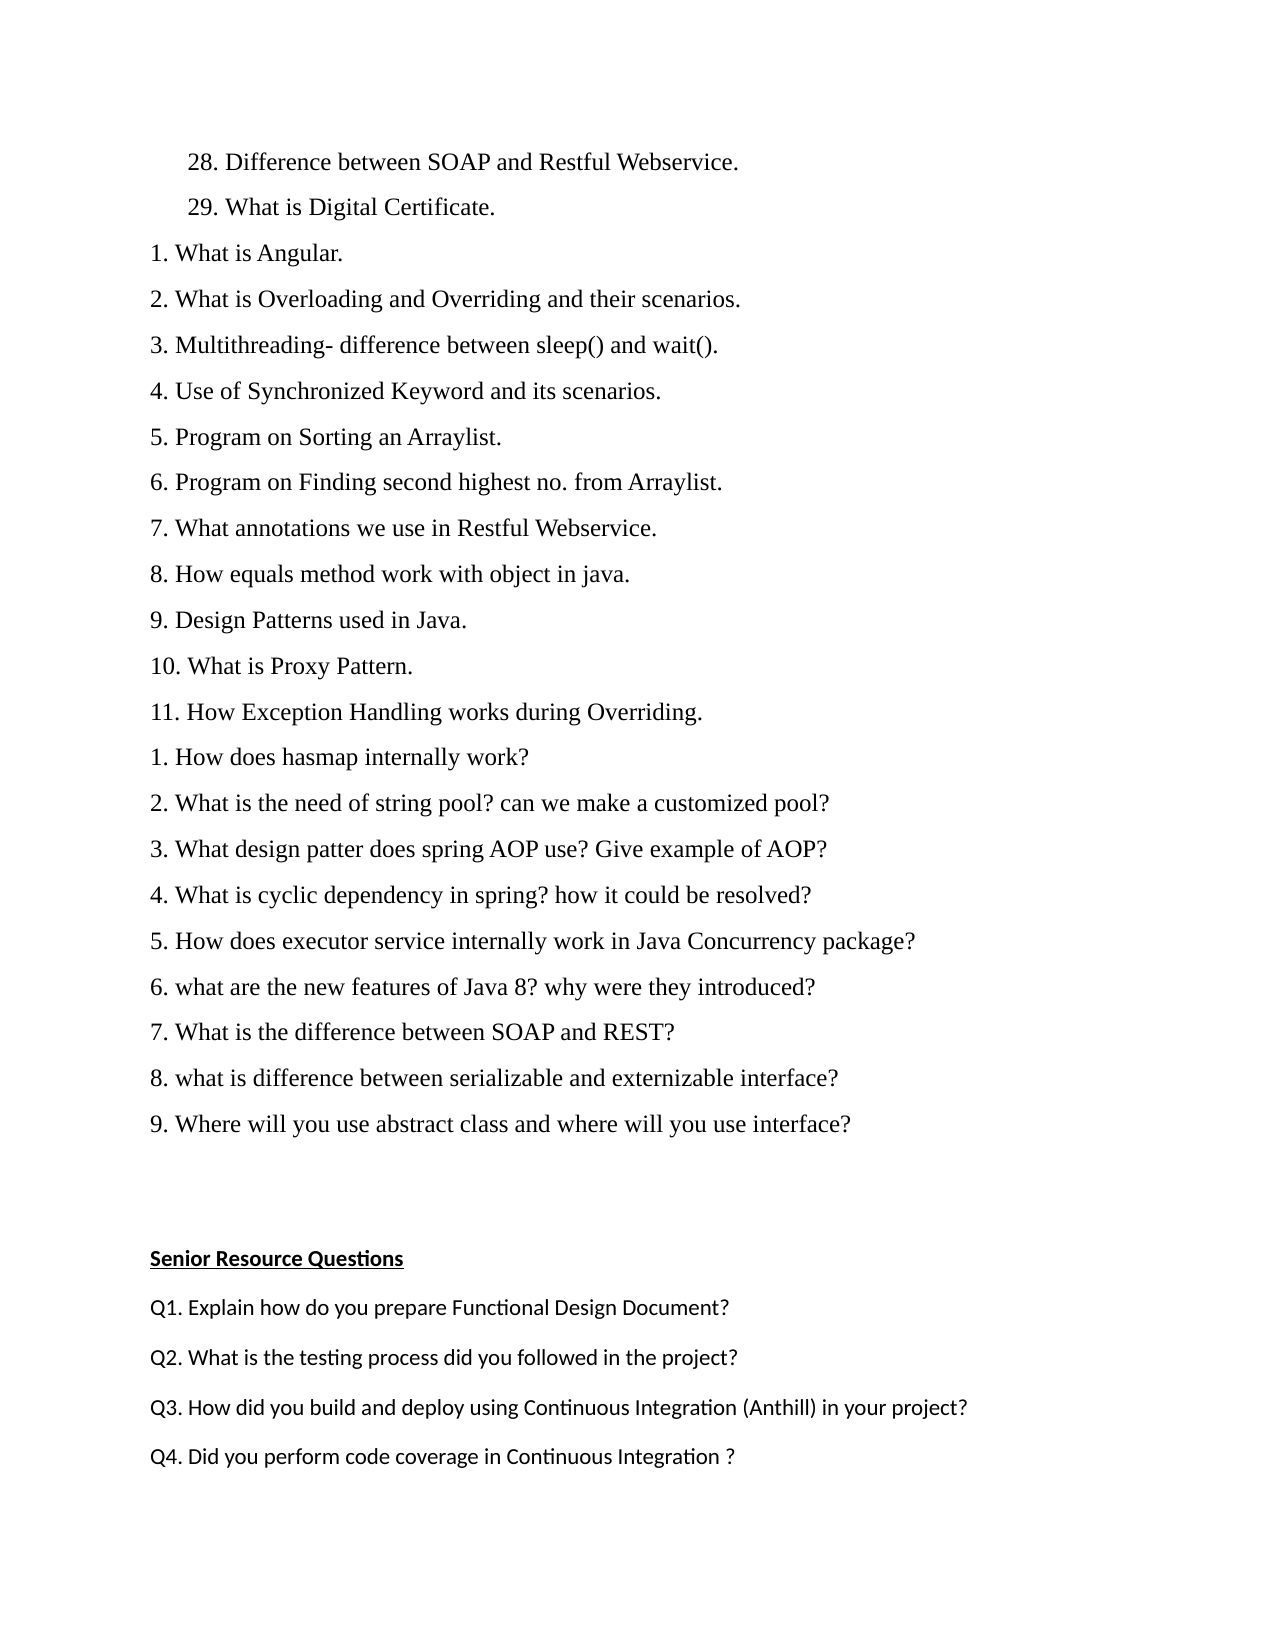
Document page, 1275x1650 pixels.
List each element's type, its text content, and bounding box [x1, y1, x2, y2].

text 4. What is cyclic dependency in spring? how it could be resolved? [150, 883, 1125, 908]
text 5. Program on Sorting an Arraylist. [150, 425, 1125, 450]
text 3. What design patter does spring AOP use? Give example of AOP? [150, 837, 1125, 862]
text 4. Use of Synchronized Keyword and its scenarios. [150, 379, 1125, 404]
text 1. How does hasmap internally work? [150, 746, 1125, 771]
text 9. Where will you use abstract class and where will you use interface? [150, 1112, 1125, 1137]
list What is Digital Certificate. [187, 196, 1125, 221]
text Q3. How did you build and deploy using Continuous Integration (Anthill) in your project? [150, 1392, 1125, 1421]
text 3. Multithreading- difference between sleep() and wait(). [150, 333, 1125, 358]
text 6. Program on Finding second highest no. from Arraylist. [150, 471, 1125, 496]
text Q4. Did you perform code coverage in Continuous Integration ? [150, 1442, 1125, 1470]
text Q1. Explain how do you prepare Functional Design Document? [150, 1293, 1125, 1322]
text 11. How Exception Handling works during Overriding. [150, 700, 1125, 725]
text 6. what are the new features of Java 8? why were they introduced? [150, 975, 1125, 1000]
text 10. What is Proxy Pattern. [150, 654, 1125, 679]
text 9. Design Patterns used in Java. [150, 608, 1125, 633]
text 2. What is the need of string pool? can we make a customized pool? [150, 792, 1125, 817]
text 5. How does executor service internally work in Java Concurrency package? [150, 929, 1125, 954]
text Senior Resource Questions [150, 1243, 1125, 1272]
list Difference between SOAP and Restful Webservice. [187, 150, 1125, 175]
text 1. What is Angular. [150, 242, 1125, 267]
text Q2. What is the testing process did you followed in the project? [150, 1342, 1125, 1371]
text 8. How equals method work with object in java. [150, 562, 1125, 587]
text 8. what is difference between serializable and externizable interface? [150, 1067, 1125, 1092]
text 7. What annotations we use in Restful Webservice. [150, 517, 1125, 542]
text 2. What is Overloading and Overriding and their scenarios. [150, 287, 1125, 312]
text 7. What is the difference between SOAP and REST? [150, 1021, 1125, 1046]
